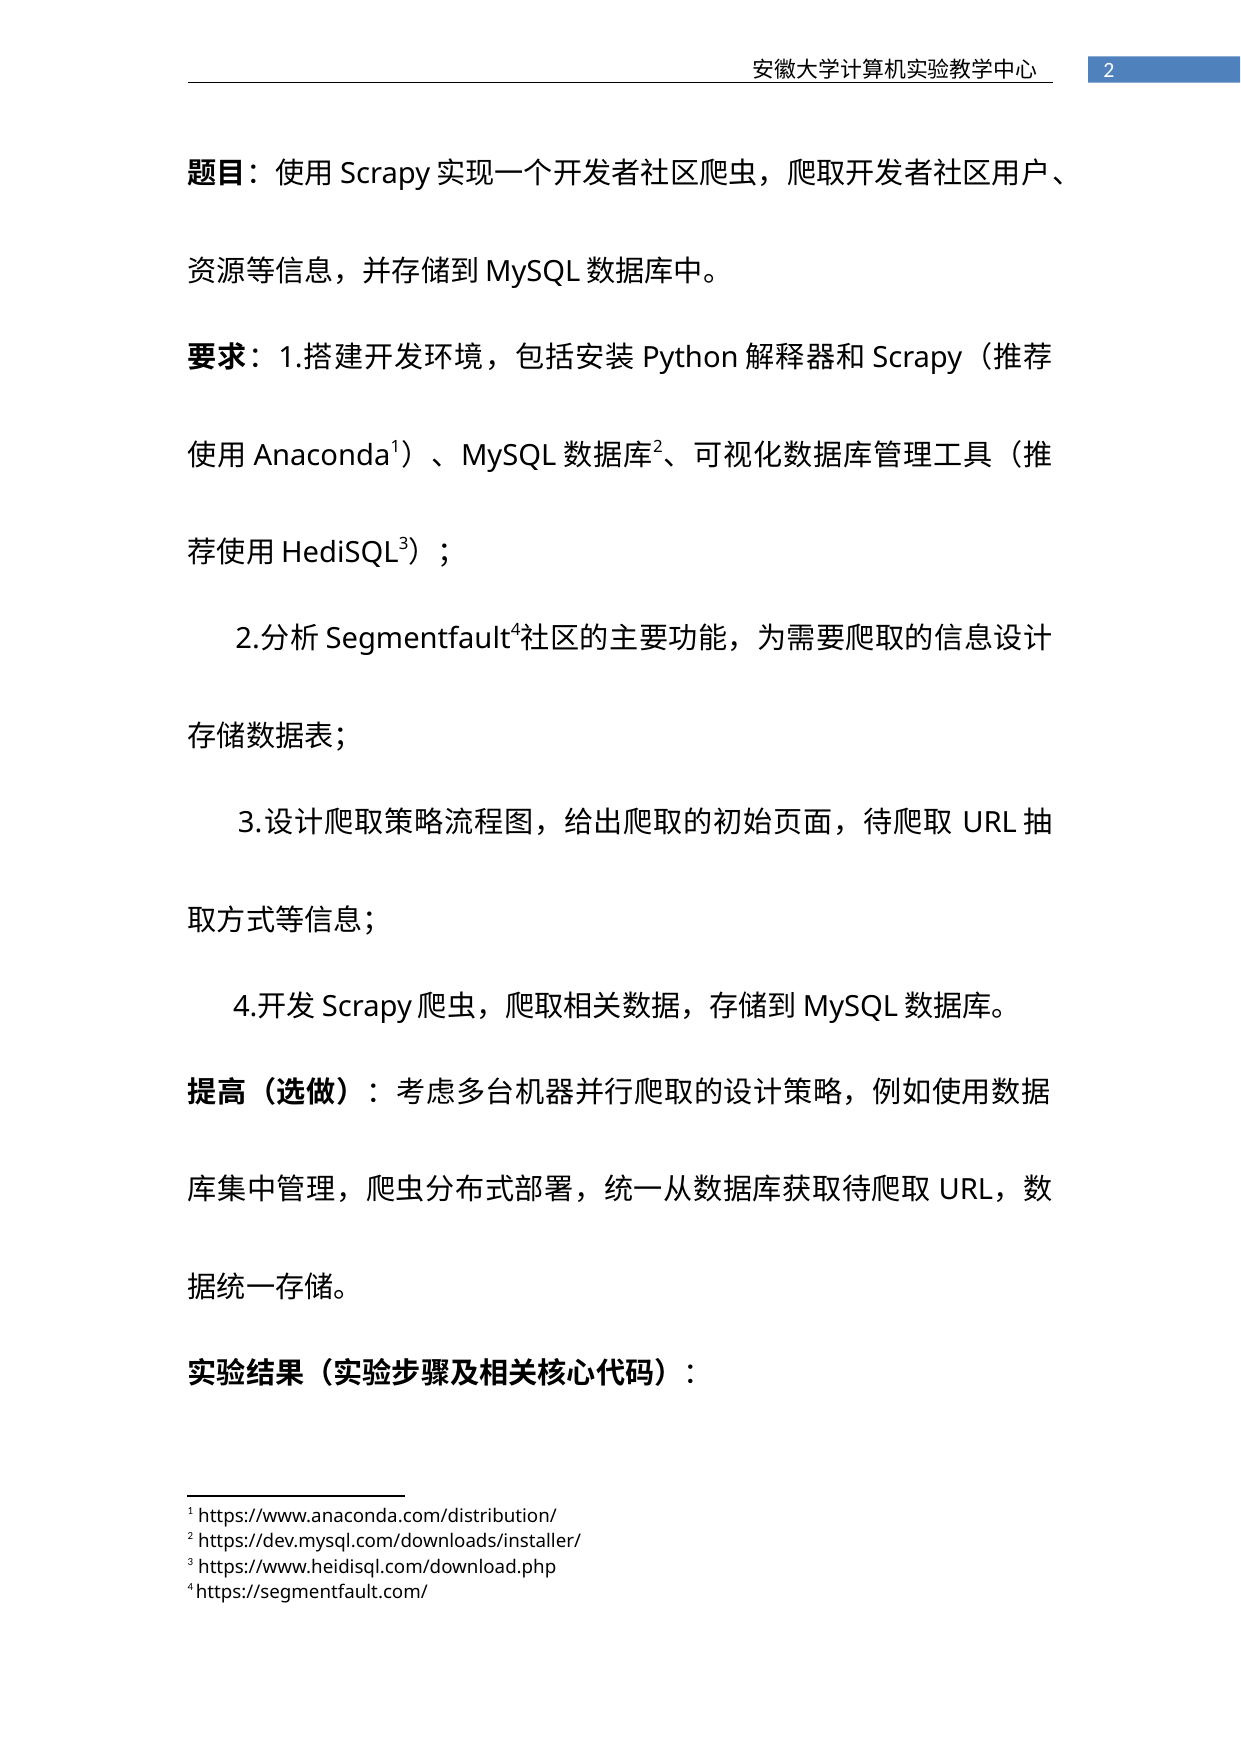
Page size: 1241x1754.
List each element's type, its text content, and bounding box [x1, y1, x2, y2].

text 3.设计爬取策略流程图，给出爬取的初始页面，待爬取URL抽取方式等信息； [187, 787, 1053, 950]
text 4.开发Scrapy爬虫，爬取相关数据，存储到MySQL数据库。 [187, 971, 1053, 1036]
text 2.分析Segmentfault社区的主要功能，为需要爬取的信息设计存储数据表； [187, 604, 1053, 766]
text 题目：使用Scrapy实现一个开发者社区爬虫，爬取开发者社区用户、资源等信息，并存储到MySQL数据库中。 [187, 139, 1053, 301]
text 要求：1.搭建开发环境，包括安装Python解释器和Scrapy（推荐使用Anaconda）、MySQL数据库、可视化数据库管理工具（推荐使用HediSQL）； [187, 322, 1053, 582]
text 提高（选做）：考虑多台机器并行爬取的设计策略，例如使用数据库集中管理，爬虫分布式部署，统一从数据库获取待爬取URL，数据统一存储。 [187, 1057, 1053, 1317]
text 实验结果（实验步骤及相关核心代码）： [187, 1338, 1053, 1403]
